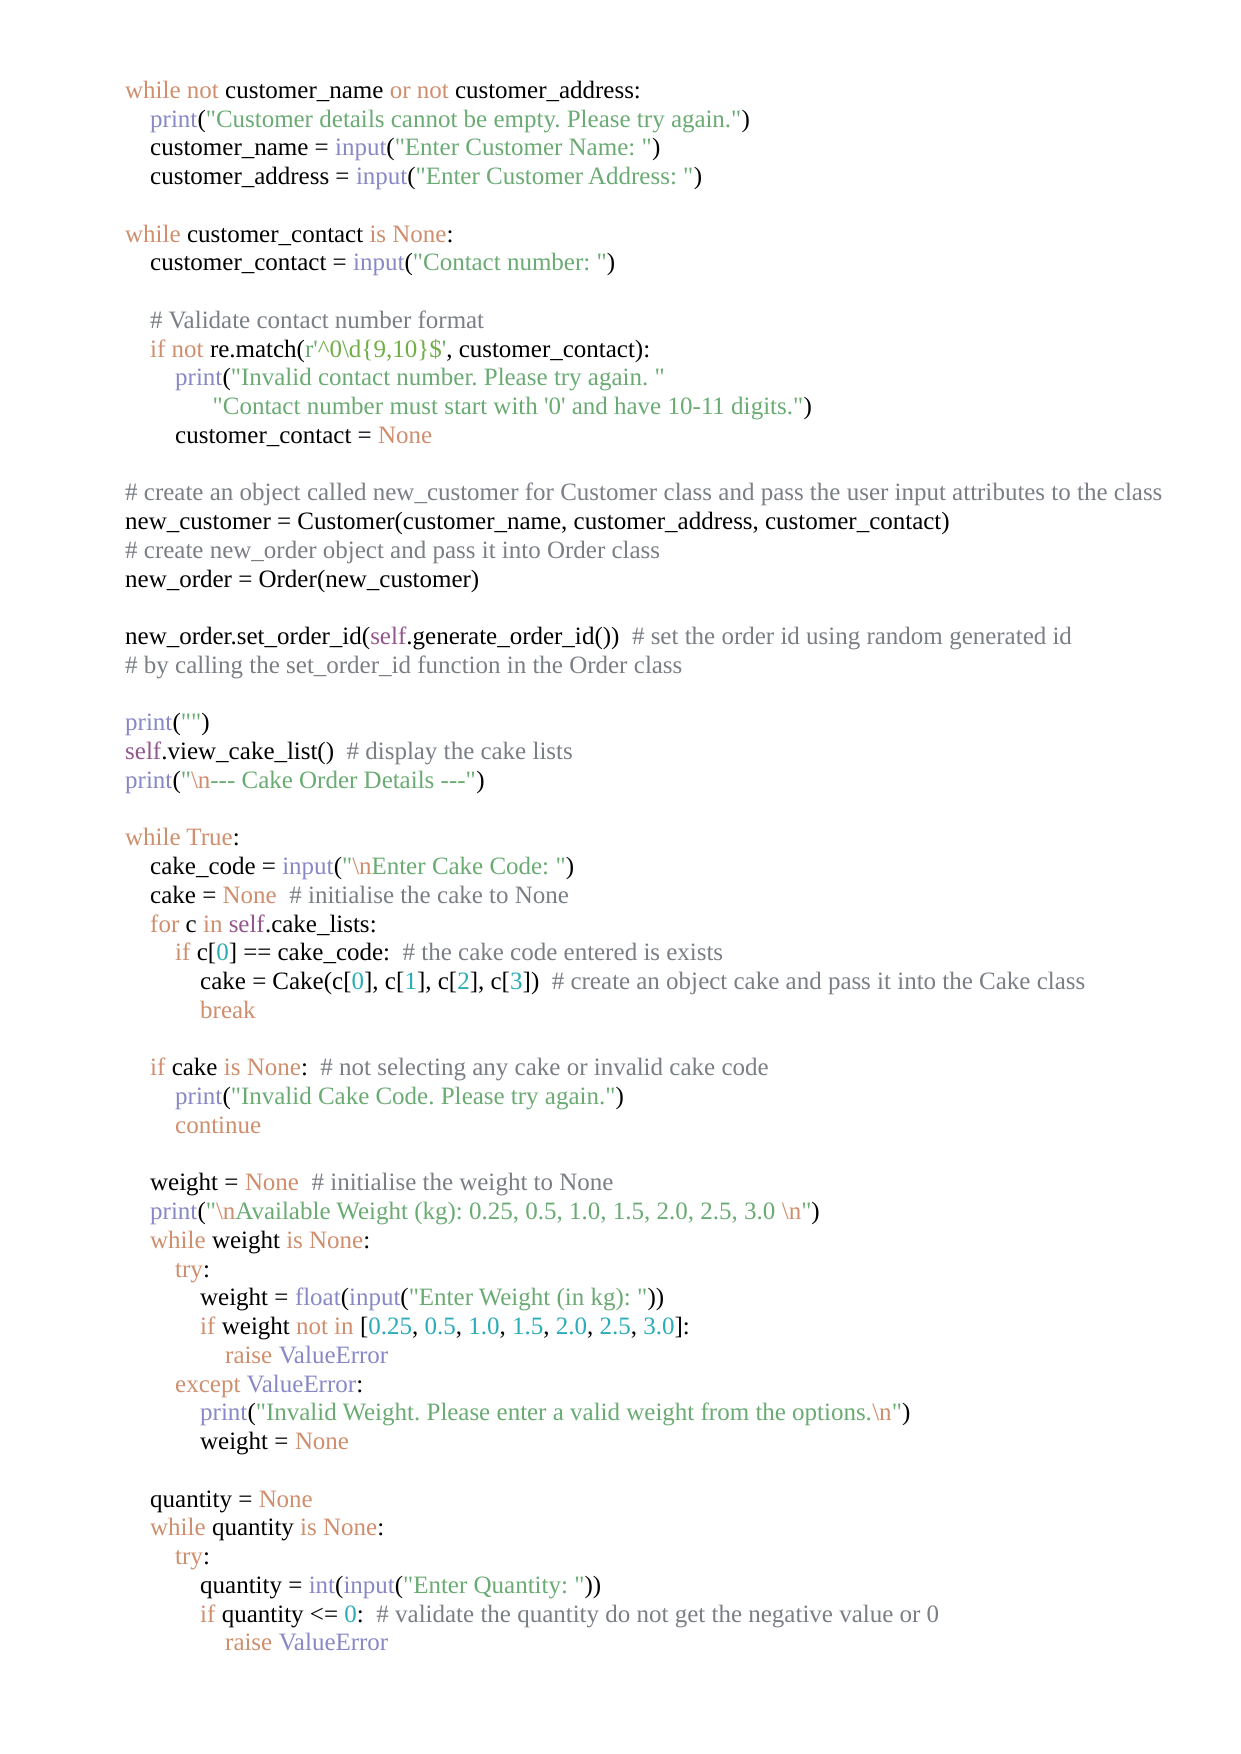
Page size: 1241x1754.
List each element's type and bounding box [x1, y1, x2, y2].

text [75, 75, 1165, 1656]
